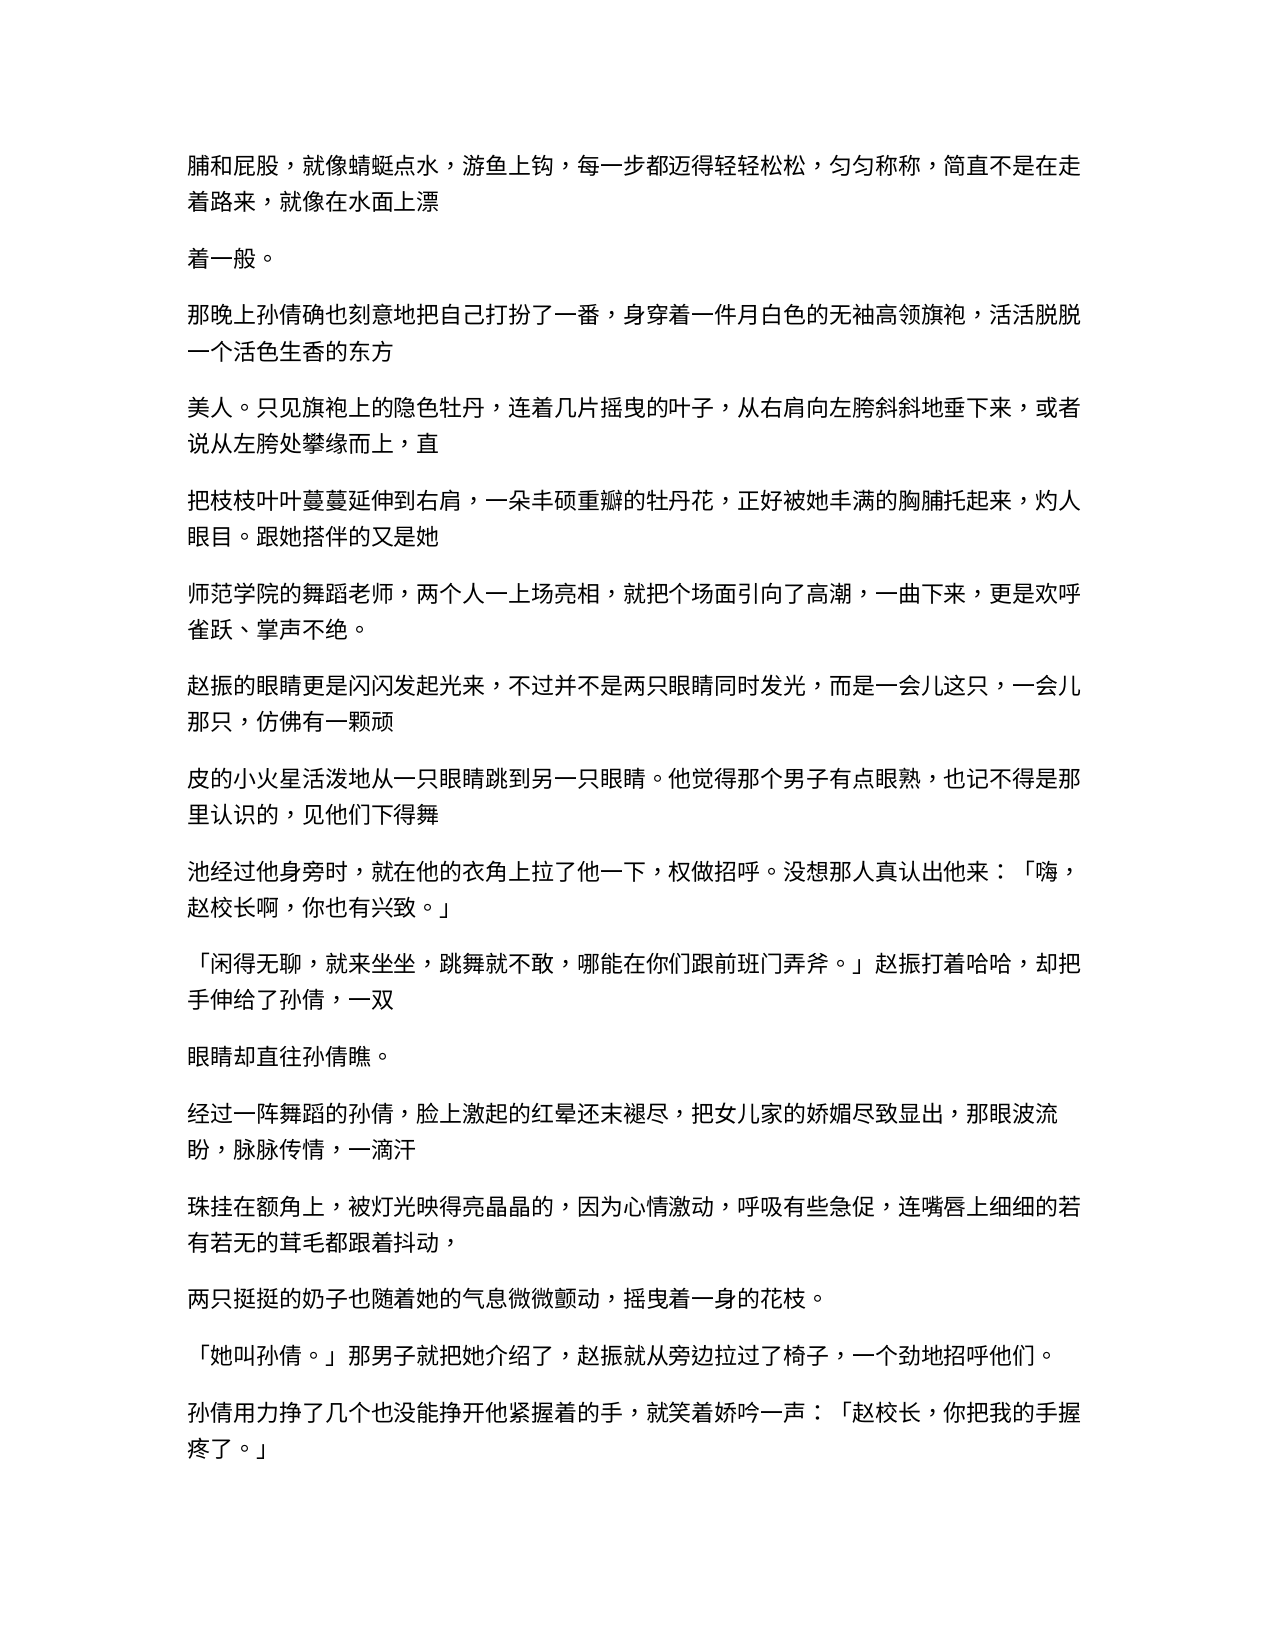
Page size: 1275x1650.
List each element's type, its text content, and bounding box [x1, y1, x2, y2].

text 两只挺挺的奶子也随着她的气息微微颤动，摇曳着一身的花枝。 [187, 1283, 1087, 1314]
text 把枝枝叶叶蔓蔓延伸到右肩，一朵丰硕重瓣的牡丹花，正好被她丰满的胸脯托起来，灼人眼目。跟她搭伴的又是她 [187, 485, 1087, 552]
text 师范学院的舞蹈老师，两个人一上场亮相，就把个场面引向了高潮，一曲下来，更是欢呼雀跃、掌声不绝。 [187, 578, 1087, 645]
text 着一般。 [187, 243, 1087, 274]
text 孙倩用力挣了几个也没能挣开他紧握着的手，就笑着娇吟一声：「赵校长，你把我的手握疼了。」 [187, 1397, 1087, 1464]
text 池经过他身旁时，就在他的衣角上拉了他一下，权做招呼。没想那人真认出他来：「嗨，赵校长啊，你也有兴致。」 [187, 856, 1087, 923]
text 赵振的眼睛更是闪闪发起光来，不过并不是两只眼睛同时发光，而是一会儿这只，一会儿那只，仿佛有一颗顽 [187, 670, 1087, 737]
text 珠挂在额角上，被灯光映得亮晶晶的，因为心情激动，呼吸有些急促，连嘴唇上细细的若有若无的茸毛都跟着抖动， [187, 1191, 1087, 1258]
text 「闲得无聊，就来坐坐，跳舞就不敢，哪能在你们跟前班门弄斧。」赵振打着哈哈，却把手伸给了孙倩，一双 [187, 948, 1087, 1016]
text 经过一阵舞蹈的孙倩，脸上激起的红晕还末褪尽，把女儿家的娇媚尽致显出，那眼波流盼，脉脉传情，一滴汗 [187, 1098, 1087, 1165]
text 皮的小火星活泼地从一只眼睛跳到另一只眼睛。他觉得那个男子有点眼熟，也记不得是那里认识的，见他们下得舞 [187, 763, 1087, 830]
text 美人。只见旗袍上的隐色牡丹，连着几片摇曳的叶子，从右肩向左胯斜斜地垂下来，或者说从左胯处攀缘而上，直 [187, 392, 1087, 459]
text 那晚上孙倩确也刻意地把自己打扮了一番，身穿着一件月白色的无袖高领旗袍，活活脱脱一个活色生香的东方 [187, 299, 1087, 367]
text 脯和屁股，就像蜻蜓点水，游鱼上钩，每一步都迈得轻轻松松，匀匀称称，简直不是在走着路来，就像在水面上漂 [187, 150, 1087, 217]
text 「她叫孙倩。」那男子就把她介绍了，赵振就从旁边拉过了椅子，一个劲地招呼他们。 [187, 1340, 1087, 1371]
text 眼睛却直往孙倩瞧。 [187, 1041, 1087, 1072]
